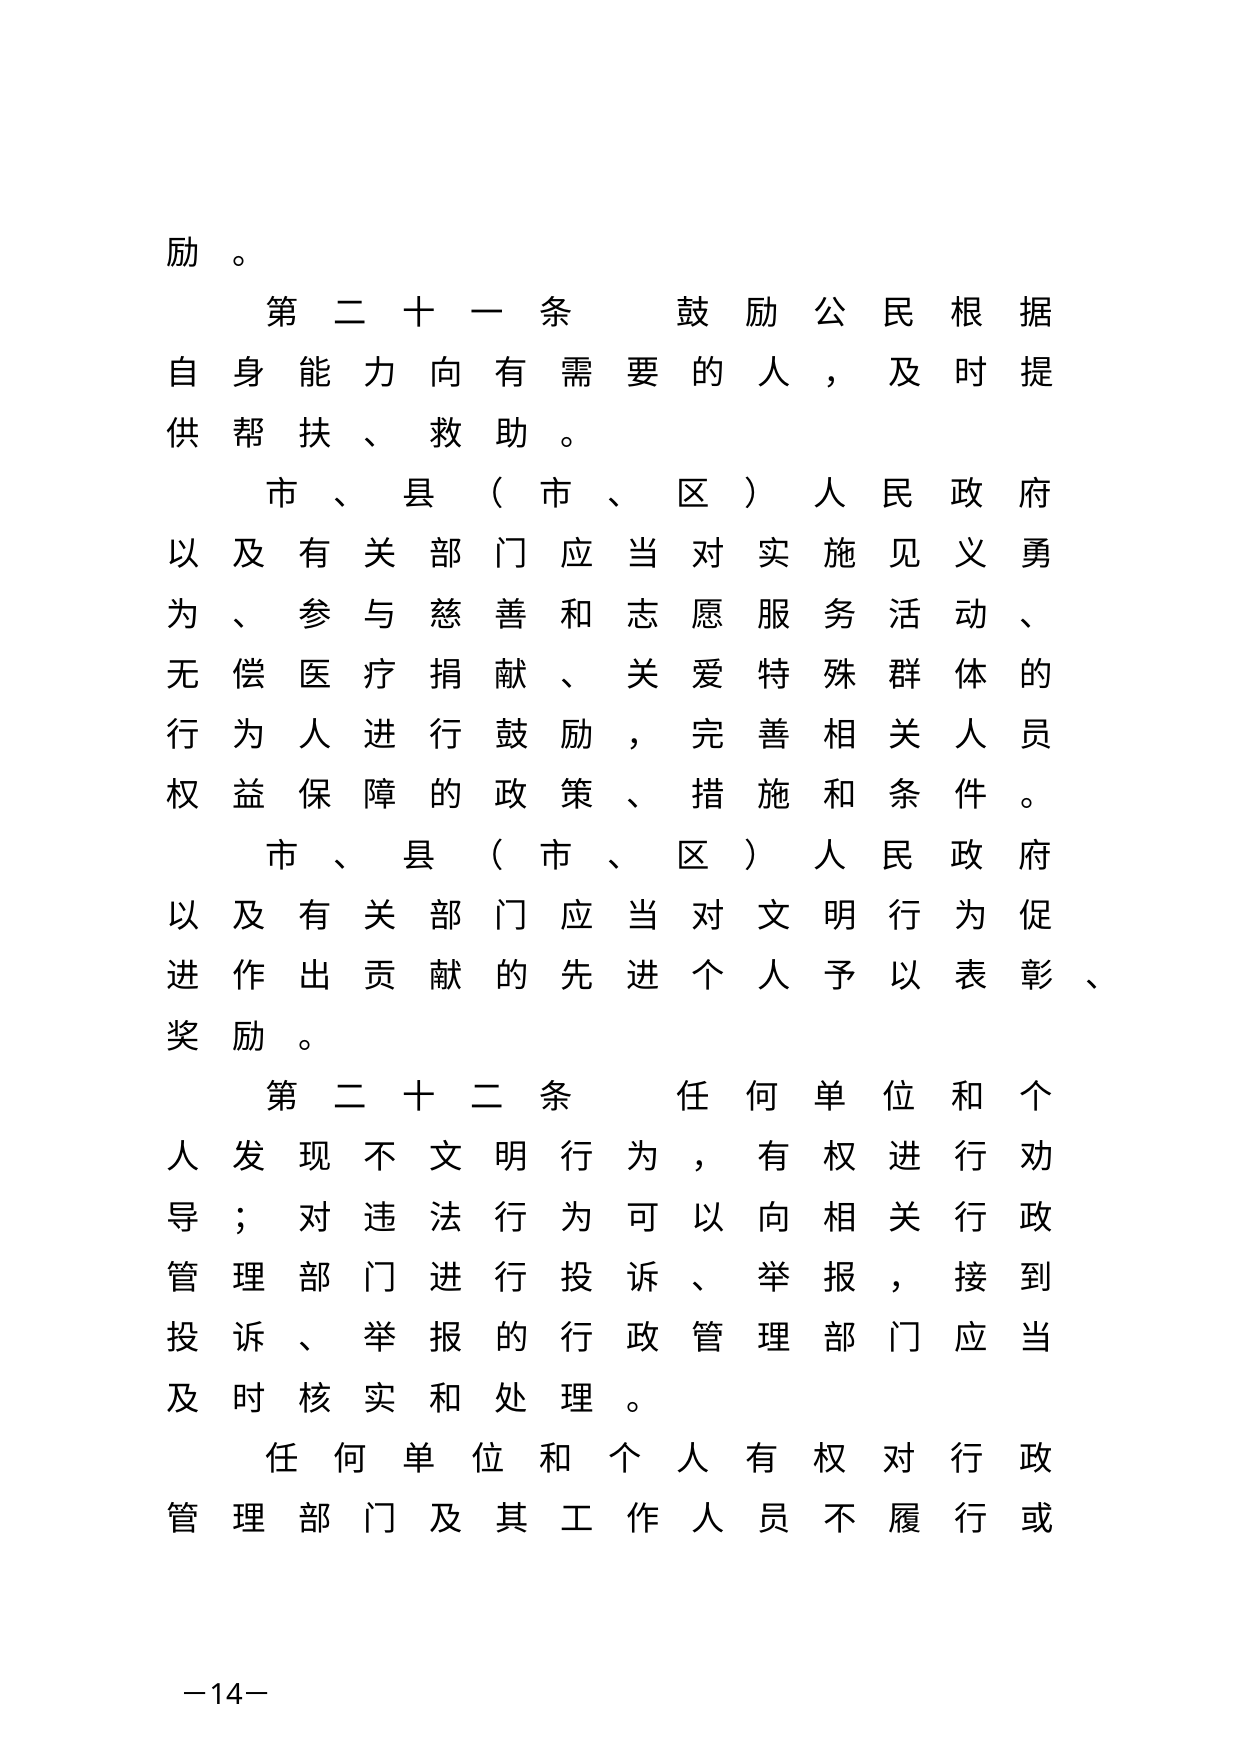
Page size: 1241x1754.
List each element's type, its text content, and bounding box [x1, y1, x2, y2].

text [167, 219, 1085, 280]
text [167, 1426, 1085, 1546]
text 市、县（市、区）人民政府以及有关部门应当对文明行为促进作出贡献的先进个人予以表彰、奖励。 [167, 822, 1085, 1064]
text 第二十二条 任何单位和个人发现不文明行为，有权进行劝导；对违法行为可以向相关行政管理部门进行投诉、举报，接到投诉、举报的行政管理部门应当及时核实和处理。 [167, 1064, 1085, 1426]
text 第二十一条 鼓励公民根据自身能力向有需要的人，及时提供帮扶、救助。 [167, 280, 1085, 461]
text 市、县（市、区）人民政府以及有关部门应当对实施见义勇为、参与慈善和志愿服务活动、无偿医疗捐献、关爱特殊群体的行为人进行鼓励，完善相关人员权益保障的政策、措施和条件。 [167, 461, 1085, 822]
